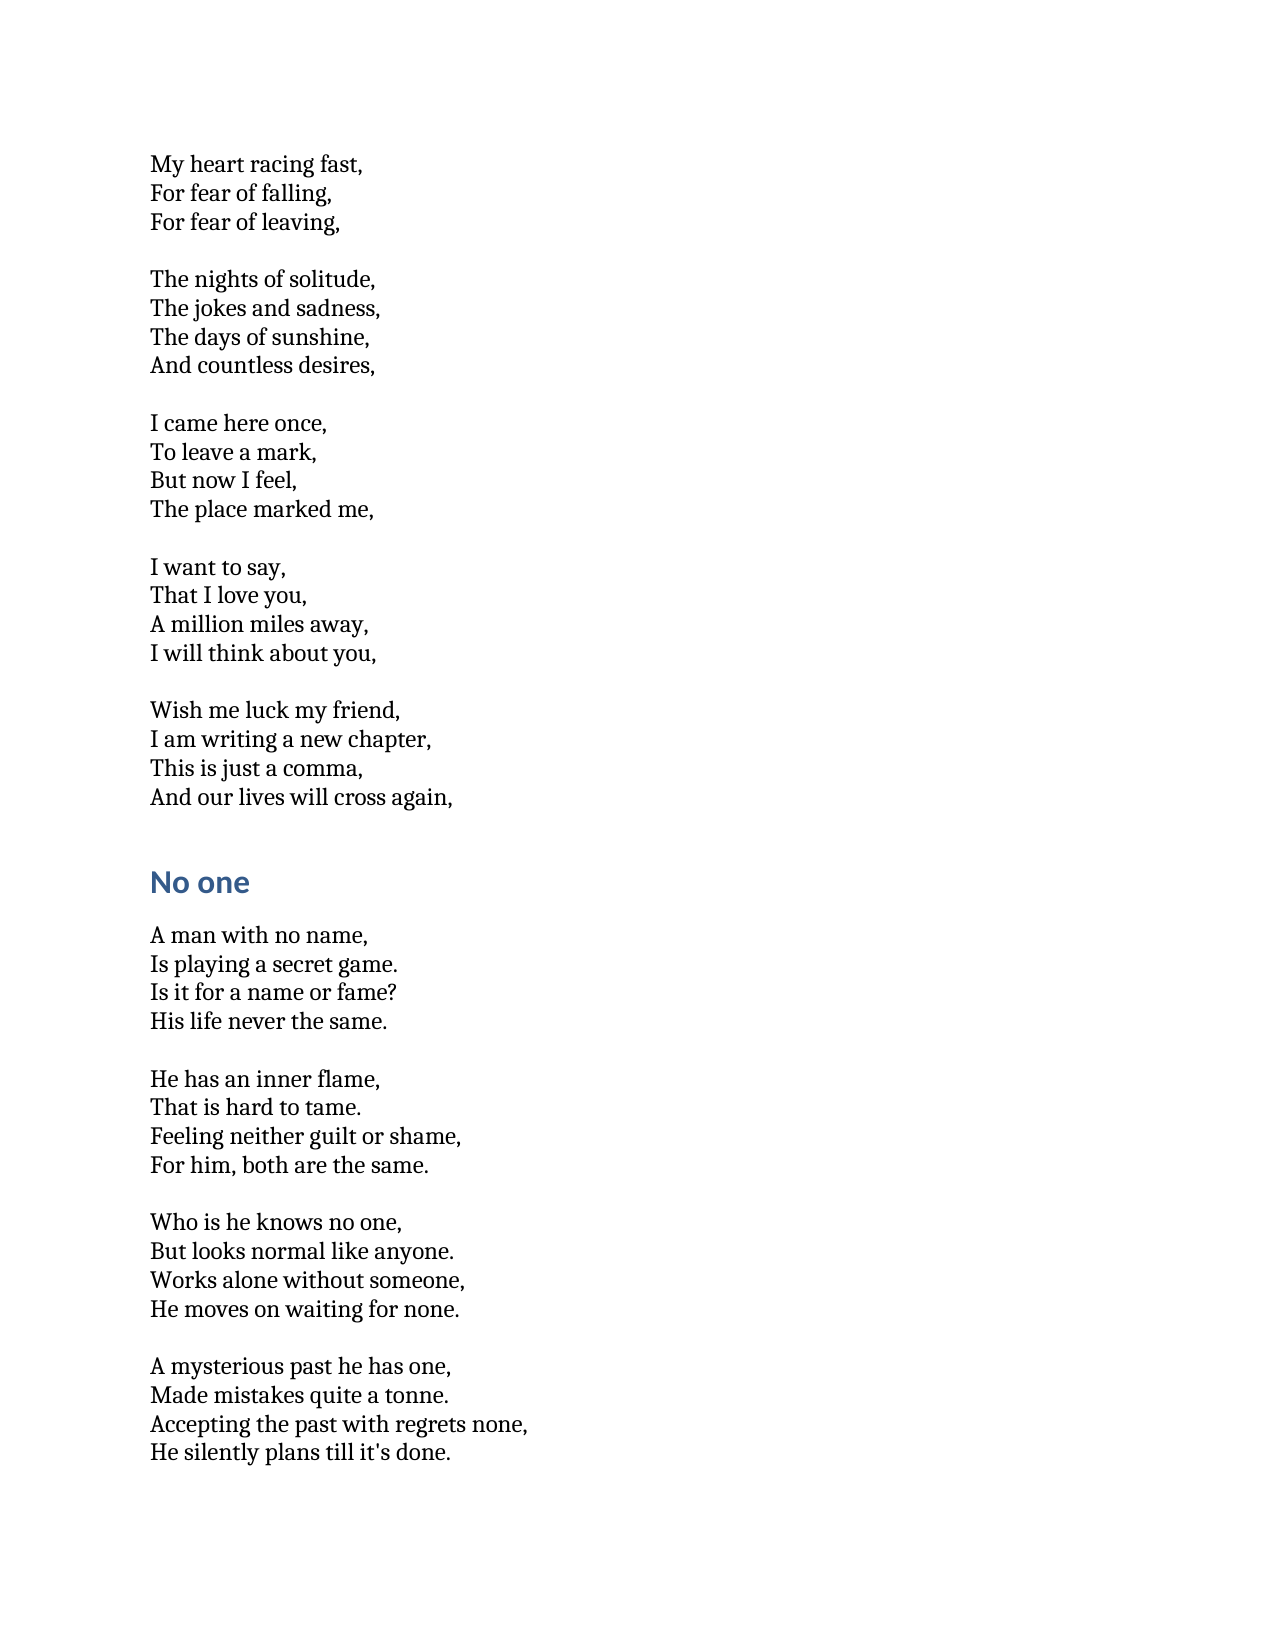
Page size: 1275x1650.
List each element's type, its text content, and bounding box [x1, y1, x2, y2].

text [150, 150, 1125, 811]
text A man with no name, Is playing a secret game. Is it for a name or fame? His life never the same. He has an inner flame, That is hard to tame. Feeling neither guilt or shame, For him, both are the same. Who is he knows no one, But looks normal like anyone. Works alone without someone, He moves on waiting for none. A mysterious past he has one, Made mistakes quite a tonne. Accepting the past with regrets none, He silently plans till it's done. [150, 921, 1125, 1467]
subtitle No one [150, 861, 1125, 902]
